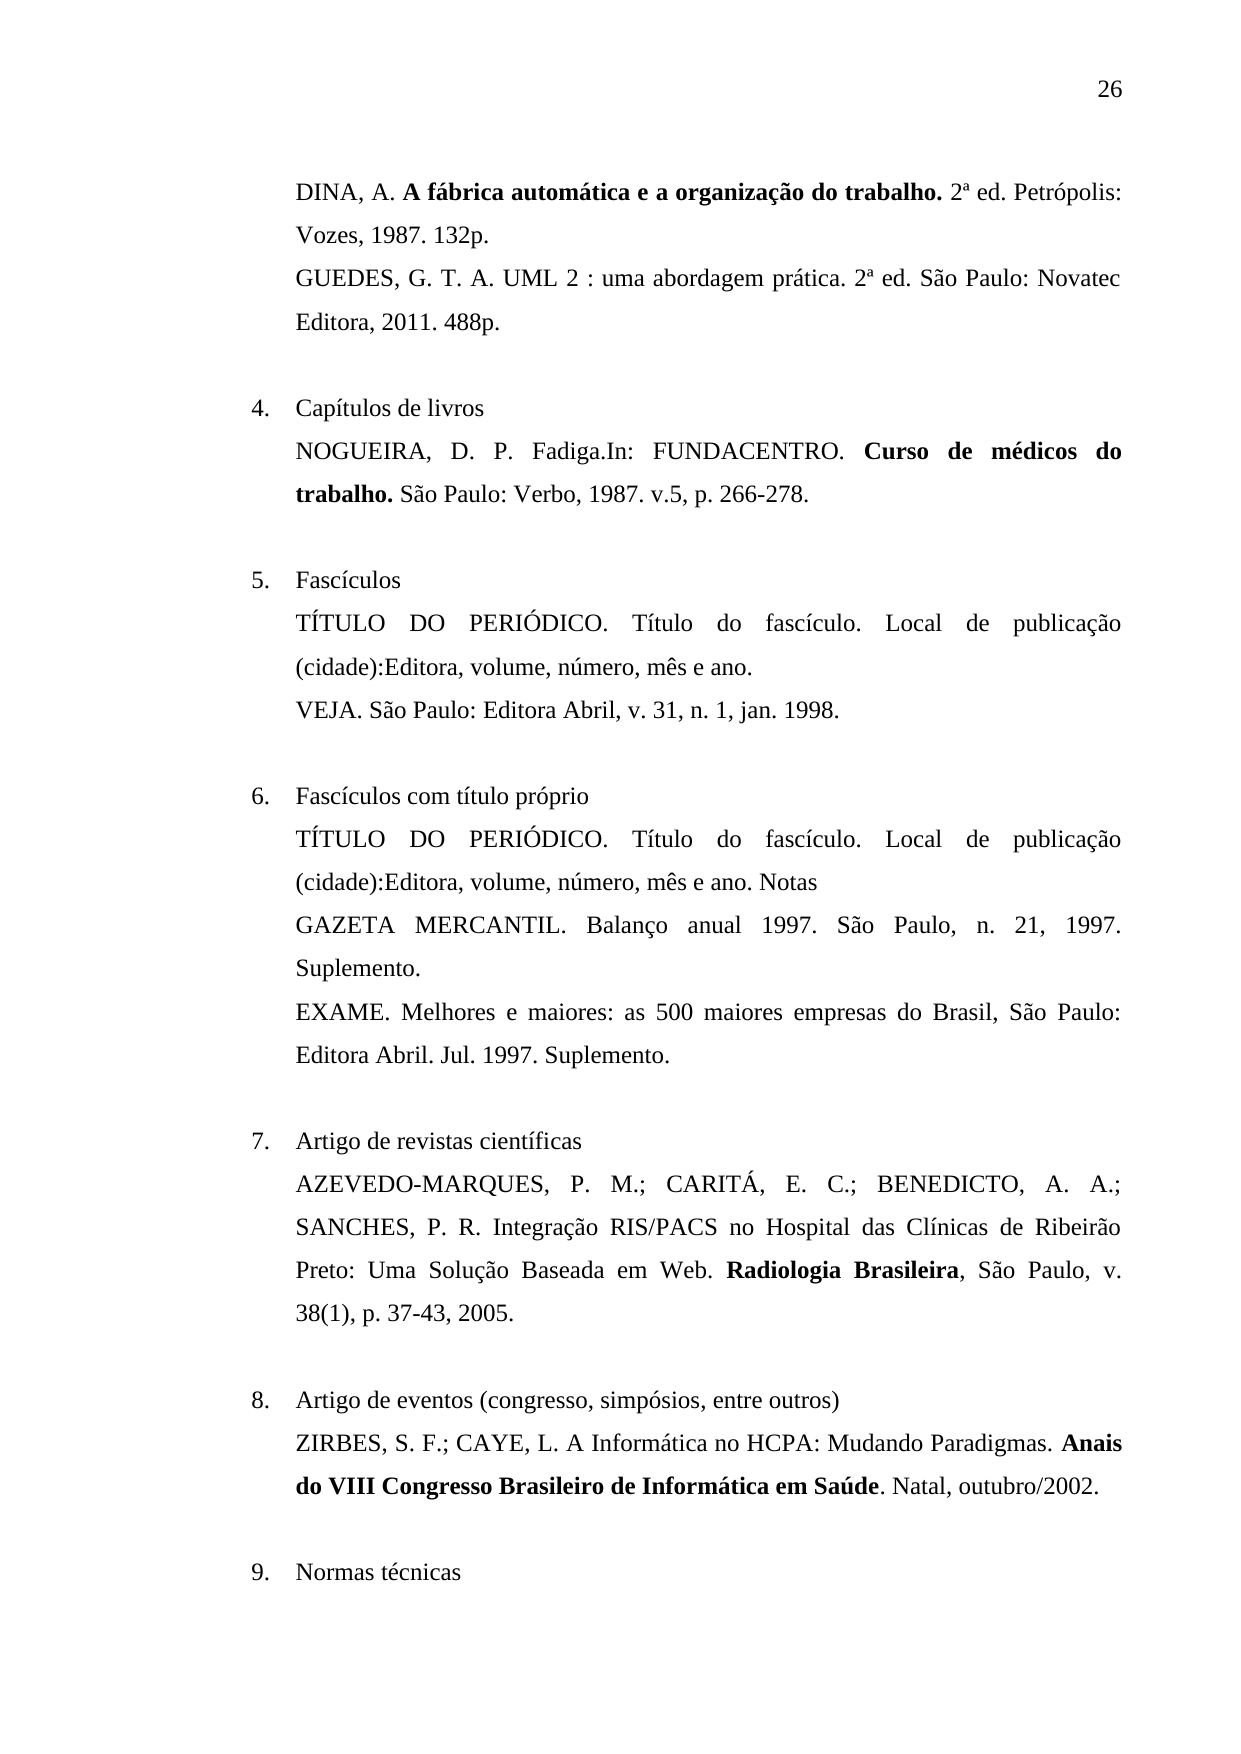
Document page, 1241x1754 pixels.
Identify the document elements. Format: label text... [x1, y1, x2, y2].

text GAZETA MERCANTIL. Balanço anual 1997. São Paulo, n. 21, 1997. Suplemento. [295, 910, 1122, 982]
text TÍTULO DO PERIÓDICO. Título do fascículo. Local de publicação (cidade):Editora, volume, número, mês e ano. Notas [295, 824, 1122, 896]
text AZEVEDO-MARQUES, P. M.; CARITÁ, E. C.; BENEDICTO, A. A.; SANCHES, P. R. Integração RIS/PACS no Hospital das Clínicas de Ribeirão Preto: Uma Solução Baseada em Web. Radiologia Brasileira, São Paulo, v. 38(1), p. 37-43, 2005. [295, 1169, 1122, 1327]
text TÍTULO DO PERIÓDICO. Título do fascículo. Local de publicação (cidade):Editora, volume, número, mês e ano. [295, 608, 1122, 680]
list Capítulos de livros [251, 393, 1122, 422]
list Fascículos [251, 565, 1122, 594]
list Normas técnicas [251, 1557, 1122, 1586]
list Fascículos com título próprio [251, 781, 1122, 810]
text NOGUEIRA, D. P. Fadiga.In: FUNDACENTRO. Curso de médicos do trabalho. São Paulo: Verbo, 1987. v.5, p. 266-278. [295, 436, 1122, 508]
text GUEDES, G. T. A. UML 2 : uma abordagem prática. 2ª ed. São Paulo: Novatec Editora, 2011. 488p. [295, 263, 1122, 335]
text VEJA. São Paulo: Editora Abril, v. 31, n. 1, jan. 1998. [295, 695, 1122, 723]
text ZIRBES, S. F.; CAYE, L. A Informática no HCPA: Mudando Paradigmas. Anais do VIII Congresso Brasileiro de Informática em Saúde. Natal, outubro/2002. [295, 1428, 1122, 1500]
list Artigo de eventos (congresso, simpósios, entre outros) [251, 1385, 1122, 1413]
list Artigo de revistas científicas [251, 1126, 1122, 1155]
text DINA, A. A fábrica automática e a organização do trabalho. 2ª ed. Petrópolis: Vozes, 1987. 132p. [295, 177, 1122, 249]
text EXAME. Melhores e maiores: as 500 maiores empresas do Brasil, São Paulo: Editora Abril. Jul. 1997. Suplemento. [295, 997, 1122, 1068]
